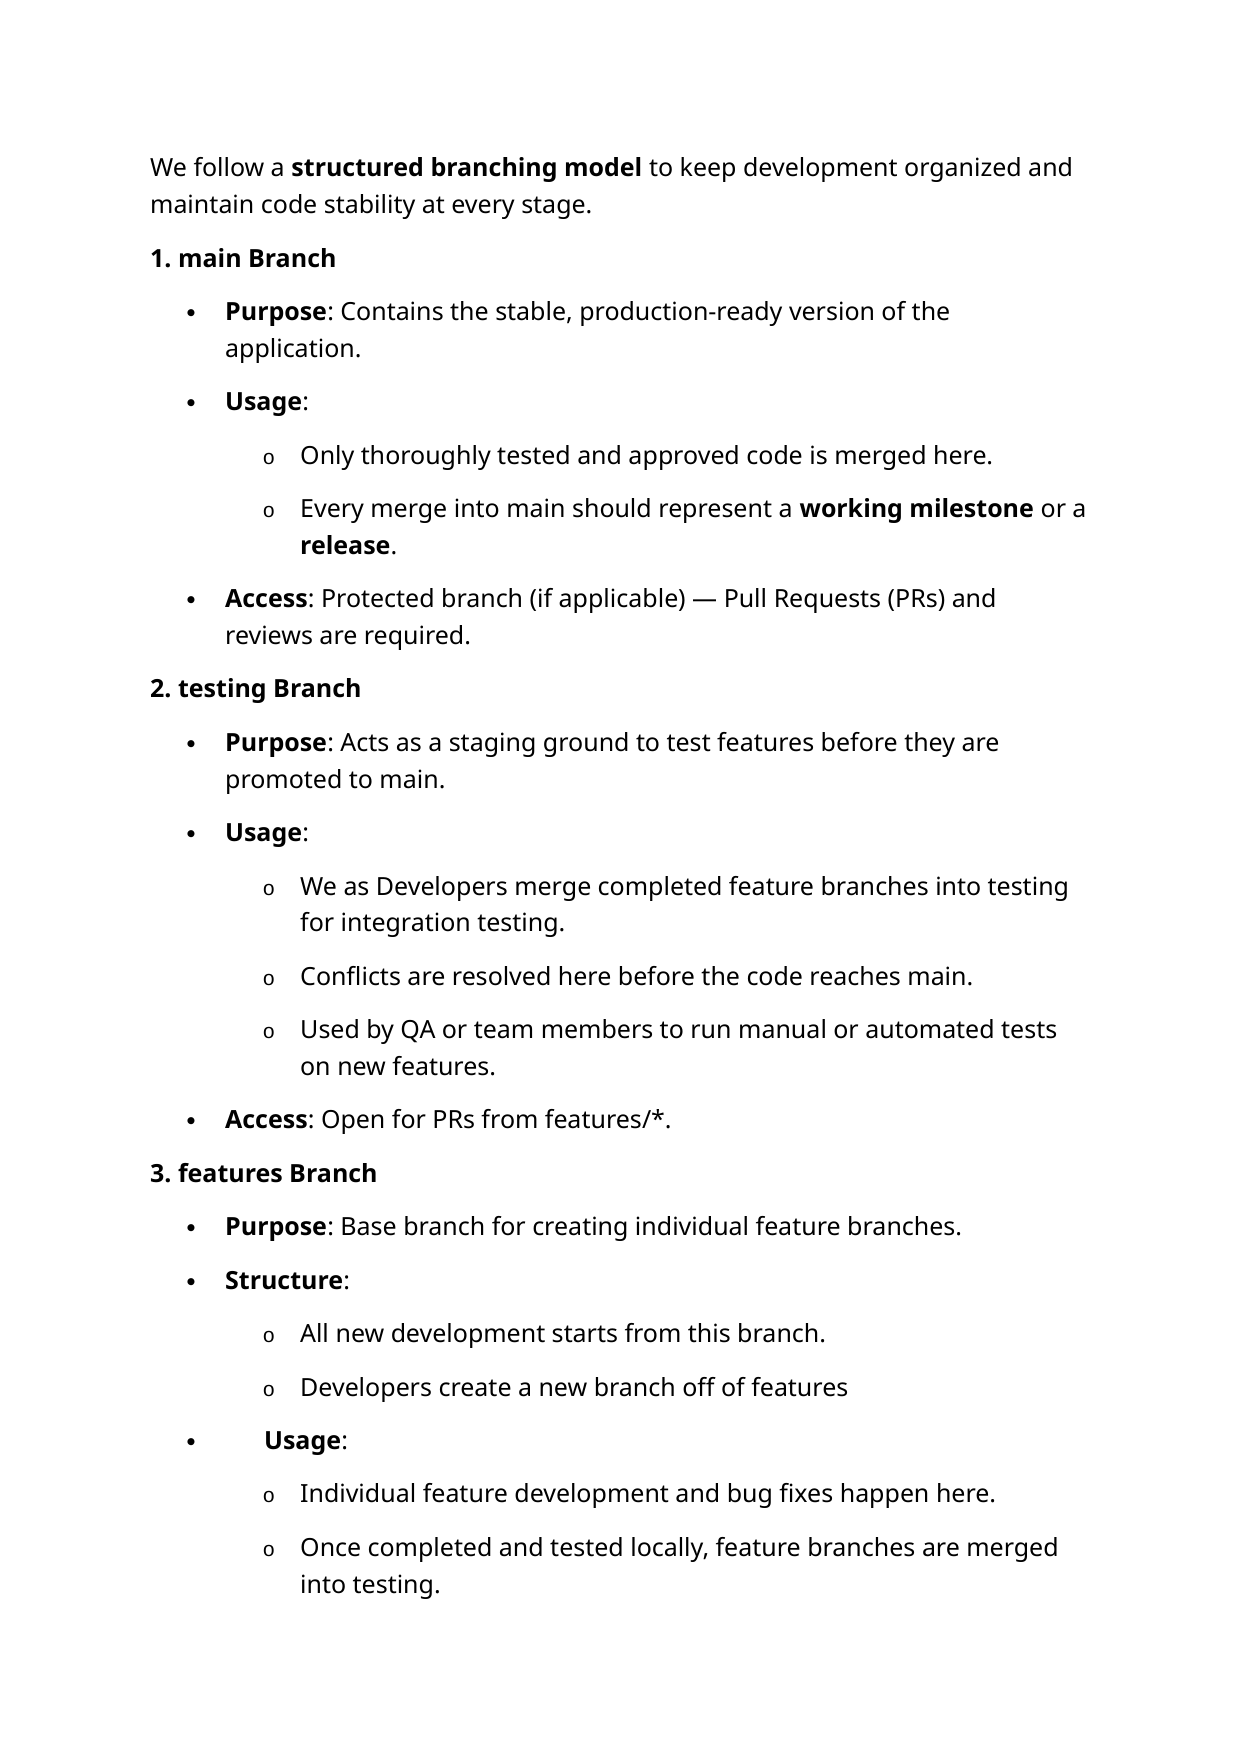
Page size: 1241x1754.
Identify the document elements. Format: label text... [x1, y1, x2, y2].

text 2. testing Branch [150, 671, 1090, 705]
list Conflicts are resolved here before the code reaches main. [262, 958, 1090, 992]
list We as Developers merge completed feature branches into testing for integration testing. [262, 868, 1090, 939]
list Usage: [187, 1423, 1090, 1457]
text 3. features Branch [150, 1156, 1090, 1189]
list Individual feature development and bug fixes happen here. [262, 1476, 1090, 1510]
list All new development starts from this branch. [262, 1316, 1090, 1350]
list Used by QA or team members to run manual or automated tests on new features. [262, 1012, 1090, 1083]
list Only thoroughly tested and approved code is merged here. [262, 437, 1090, 471]
list Access: Open for PRs from features/*. [187, 1102, 1090, 1136]
list Developers create a new branch off of features [262, 1369, 1090, 1403]
list Every merge into main should represent a working milestone or a release. [262, 491, 1090, 562]
list Usage: [187, 384, 1090, 418]
list Purpose: Contains the stable, production-ready version of the application. [187, 294, 1090, 364]
list Once completed and tested locally, feature branches are merged into testing. [262, 1529, 1090, 1600]
list Structure: [187, 1262, 1090, 1296]
list Purpose: Acts as a staging ground to test features before they are promoted to main. [187, 724, 1090, 795]
list Access: Protected branch (if applicable) — Pull Requests (PRs) and reviews are required. [187, 581, 1090, 652]
list Purpose: Base branch for creating individual feature branches. [187, 1209, 1090, 1243]
list Usage: [187, 815, 1090, 849]
text We follow a structured branching model to keep development organized and maintain code stability at every stage. [150, 150, 1090, 221]
text 1. main Branch [150, 240, 1090, 274]
